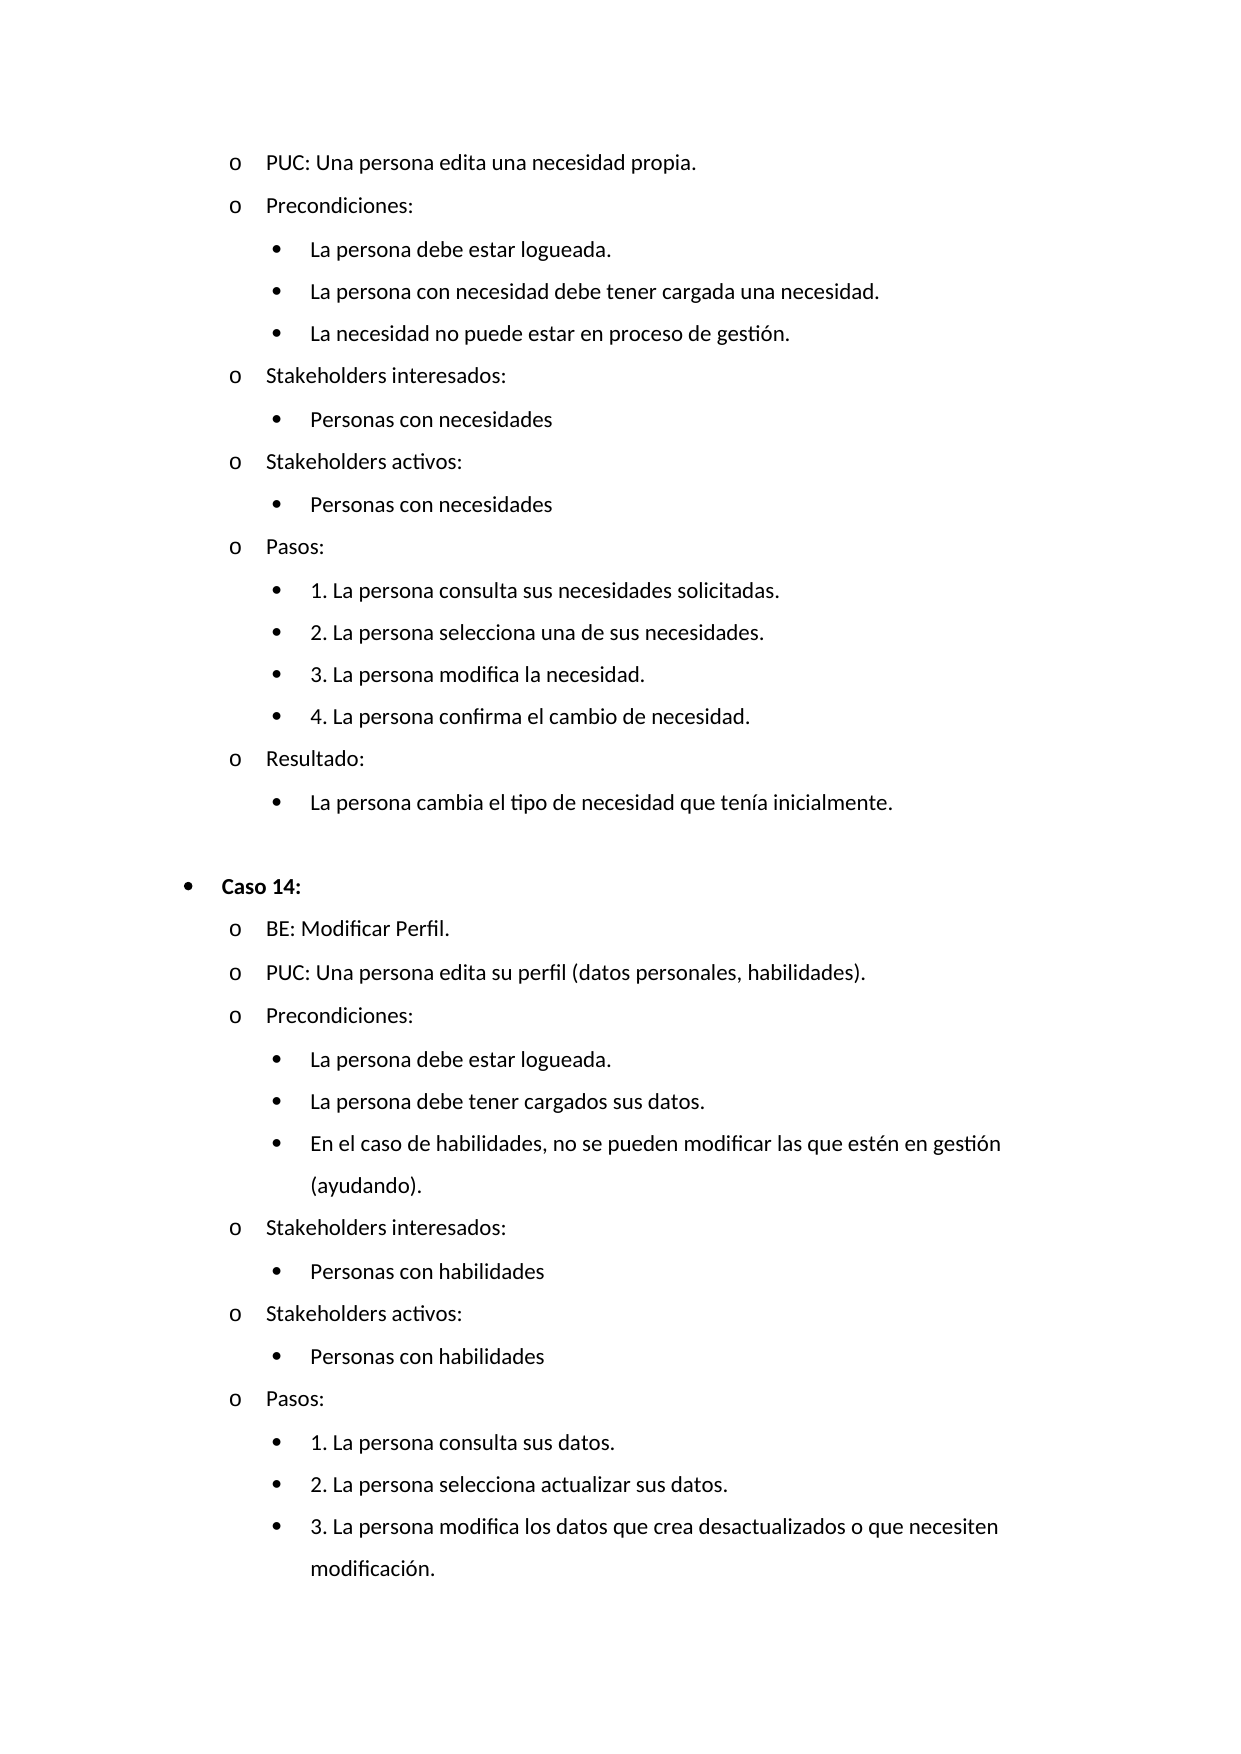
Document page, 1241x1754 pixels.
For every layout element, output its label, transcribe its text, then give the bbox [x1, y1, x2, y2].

list Stakeholders activos: [228, 447, 1063, 476]
list Personas con necesidades [273, 491, 1063, 518]
list En el caso de habilidades, no se pueden modificar las que estén en gestión (ayudando). [273, 1129, 1063, 1199]
list Personas con necesidades [273, 405, 1063, 433]
list Caso 14: [184, 872, 1063, 900]
list Personas con habilidades [273, 1257, 1063, 1285]
list BE: Modificar Perfil. [228, 914, 1063, 943]
list 2. La persona selecciona actualizar sus datos. [273, 1470, 1063, 1498]
list La necesidad no puede estar en proceso de gestión. [273, 319, 1063, 347]
list 2. La persona selecciona una de sus necesidades. [273, 618, 1063, 646]
list Stakeholders activos: [228, 1299, 1063, 1328]
list 1. La persona consulta sus datos. [273, 1428, 1063, 1456]
list 4. La persona confirma el cambio de necesidad. [273, 702, 1063, 730]
list Precondiciones: [228, 191, 1063, 221]
list 3. La persona modifica la necesidad. [273, 660, 1063, 688]
list Stakeholders interesados: [228, 361, 1063, 390]
list La persona cambia el tipo de necesidad que tenía inicialmente. [273, 788, 1063, 816]
list Pasos: [228, 532, 1063, 562]
list Resultado: [228, 744, 1063, 773]
list La persona debe estar logueada. [273, 235, 1063, 263]
list 1. La persona consulta sus necesidades solicitadas. [273, 576, 1063, 604]
list PUC: Una persona edita su perfil (datos personales, habilidades). [228, 958, 1063, 987]
list Stakeholders interesados: [228, 1213, 1063, 1242]
list La persona con necesidad debe tener cargada una necesidad. [273, 277, 1063, 305]
list 3. La persona modifica los datos que crea desactualizados o que necesiten modificación. [273, 1512, 1063, 1582]
list Personas con habilidades [273, 1342, 1063, 1371]
list Pasos: [228, 1384, 1063, 1414]
list Precondiciones: [228, 1001, 1063, 1031]
list PUC: Una persona edita una necesidad propia. [228, 148, 1063, 177]
list La persona debe tener cargados sus datos. [273, 1087, 1063, 1115]
list La persona debe estar logueada. [273, 1045, 1063, 1073]
